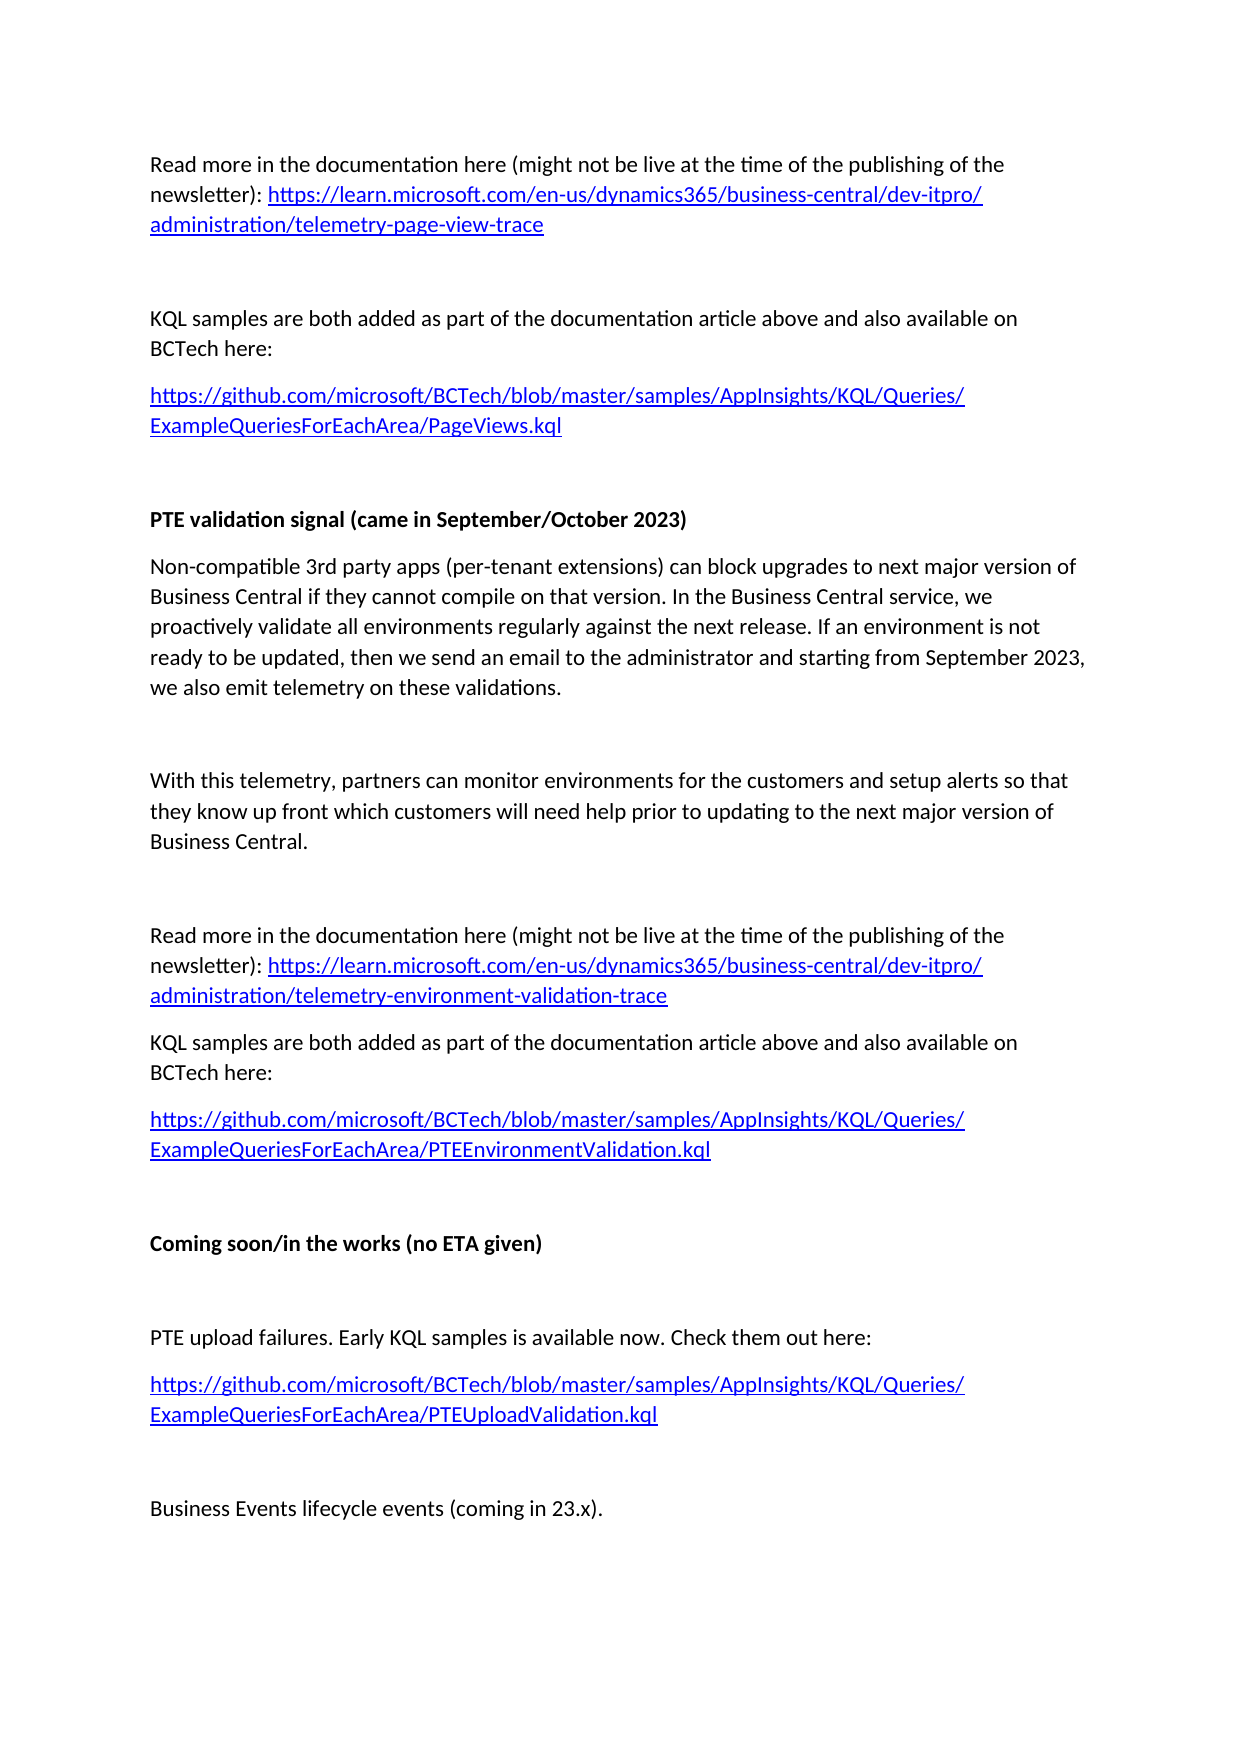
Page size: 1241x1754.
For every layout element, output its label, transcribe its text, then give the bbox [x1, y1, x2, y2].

text https://github.com/microsoft/BCTech/blob/master/samples/AppInsights/KQL/Queries/ExampleQueriesForEachArea/PageViews.kql [150, 381, 1090, 439]
text Business Events lifecycle events (coming in 23.x). [150, 1494, 1090, 1522]
text https://github.com/microsoft/BCTech/blob/master/samples/AppInsights/KQL/Queries/ExampleQueriesForEachArea/PTEEnvironmentValidation.kql [150, 1105, 1090, 1163]
text Coming soon/in the works (no ETA given) [150, 1229, 1090, 1257]
text KQL samples are both added as part of the documentation article above and also available on BCTech here: [150, 304, 1090, 362]
text KQL samples are both added as part of the documentation article above and also available on BCTech here: [150, 1028, 1090, 1086]
text Read more in the documentation here (might not be live at the time of the publishing of the newsletter): https://learn.microsoft.com/en-us/dynamics365/business-central/dev-itpro/administration/telemetry-page-view-trace [150, 150, 1090, 238]
text PTE validation signal (came in September/October 2023) [150, 505, 1090, 533]
text Read more in the documentation here (might not be live at the time of the publishing of the newsletter): https://learn.microsoft.com/en-us/dynamics365/business-central/dev-itpro/administration/telemetry-environment-validation-trace [150, 921, 1090, 1009]
text With this telemetry, partners can monitor environments for the customers and setup alerts so that they know up front which customers will need help prior to updating to the next major version of Business Central. [150, 767, 1090, 855]
text Non-compatible 3rd party apps (per-tenant extensions) can block upgrades to next major version of Business Central if they cannot compile on that version. In the Business Central service, we proactively validate all environments regularly against the next release. If an environment is not ready to be updated, then we send an email to the administrator and starting from September 2023, we also emit telemetry on these validations. [150, 552, 1090, 701]
text https://github.com/microsoft/BCTech/blob/master/samples/AppInsights/KQL/Queries/ExampleQueriesForEachArea/PTEUploadValidation.kql [150, 1370, 1090, 1428]
text PTE upload failures. Early KQL samples is available now. Check them out here: [150, 1323, 1090, 1351]
